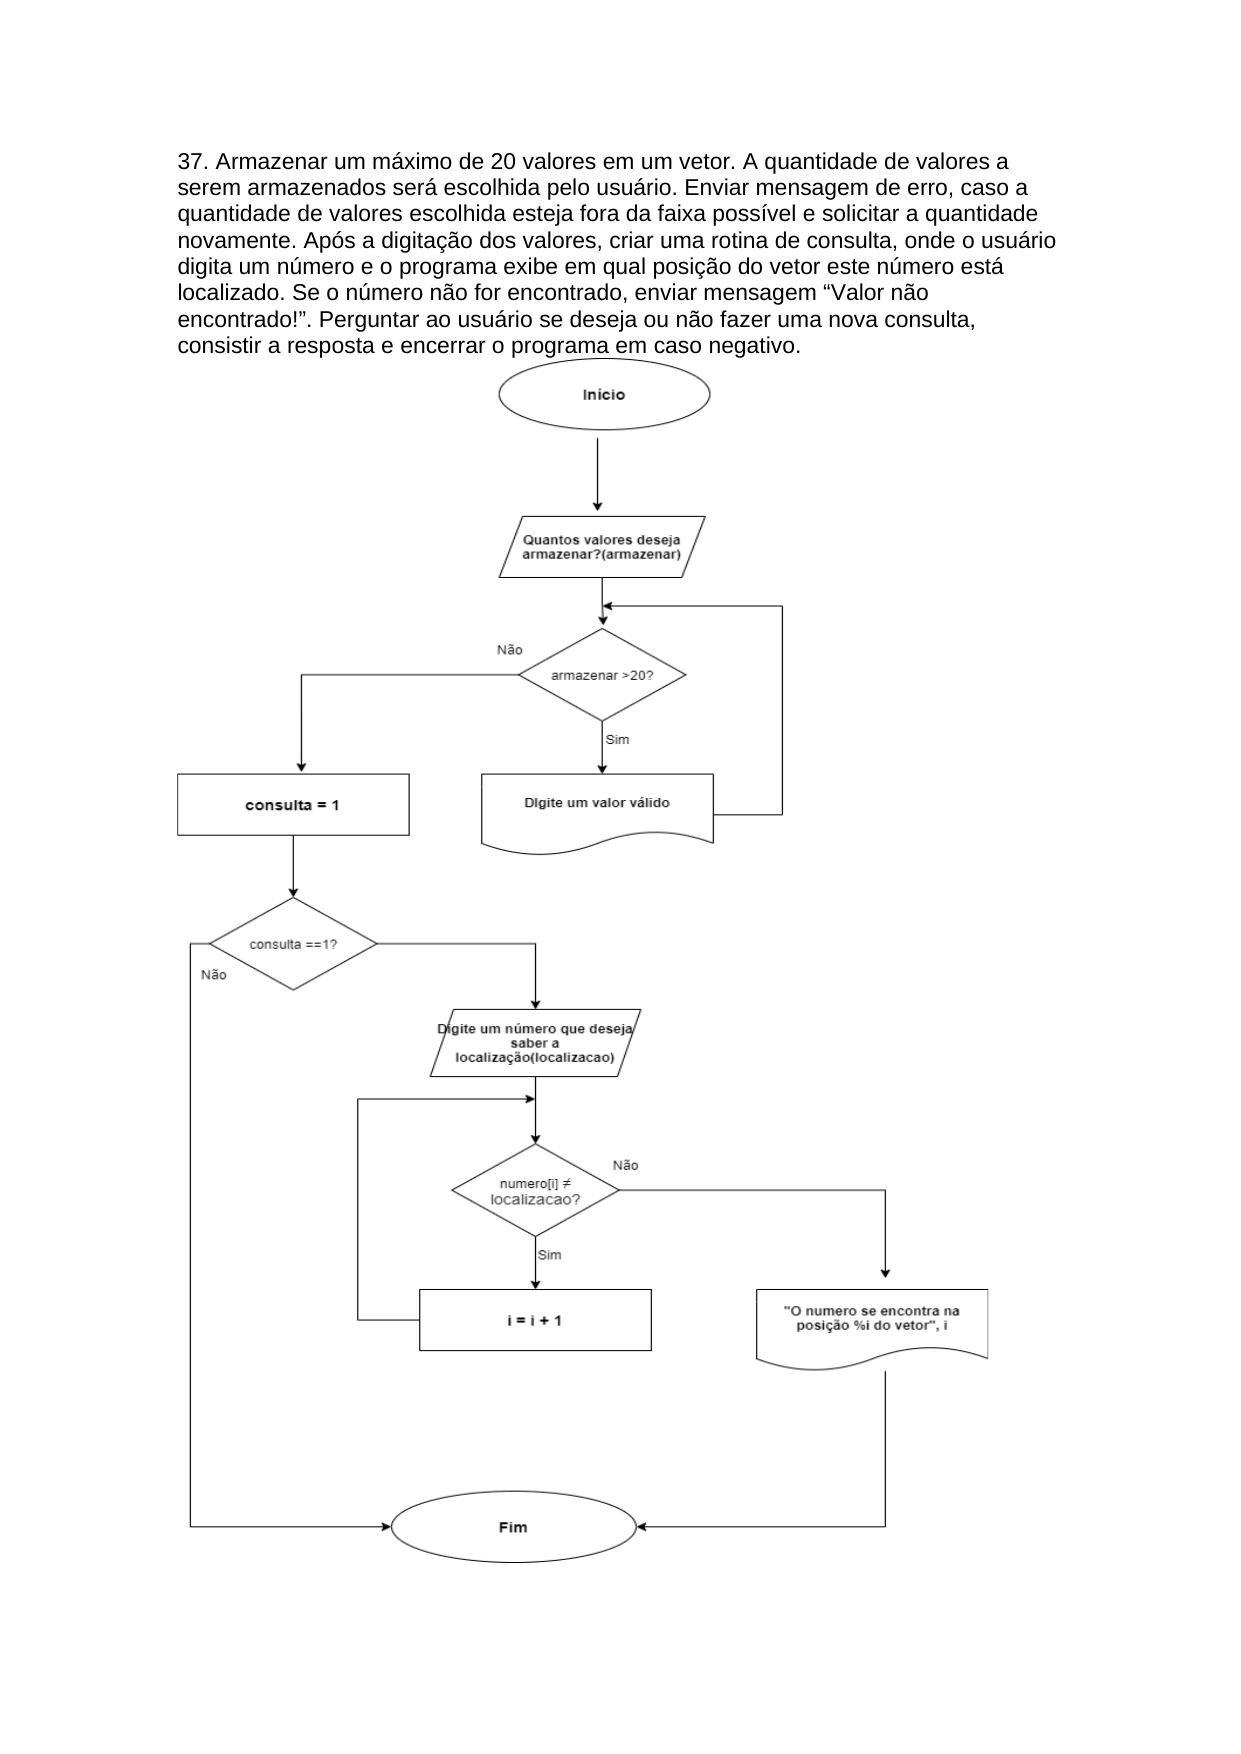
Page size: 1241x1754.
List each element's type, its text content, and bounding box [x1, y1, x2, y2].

picture [177, 358, 989, 1563]
text 37. Armazenar um máximo de 20 valores em um vetor. A quantidade de valores a serem armazenados será escolhida pelo usuário. Enviar mensagem de erro, caso a quantidade de valores escolhida esteja fora da faixa possível e solicitar a quantidade novamente. Após a digitação dos valores, criar uma rotina de consulta, onde o usuário digita um número e o programa exibe em qual posição do vetor este número está localizado. Se o número não for encontrado, enviar mensagem “Valor não encontrado!”. Perguntar ao usuário se deseja ou não fazer uma nova consulta, consistir a resposta e encerrar o programa em caso negativo. [177, 148, 1063, 358]
